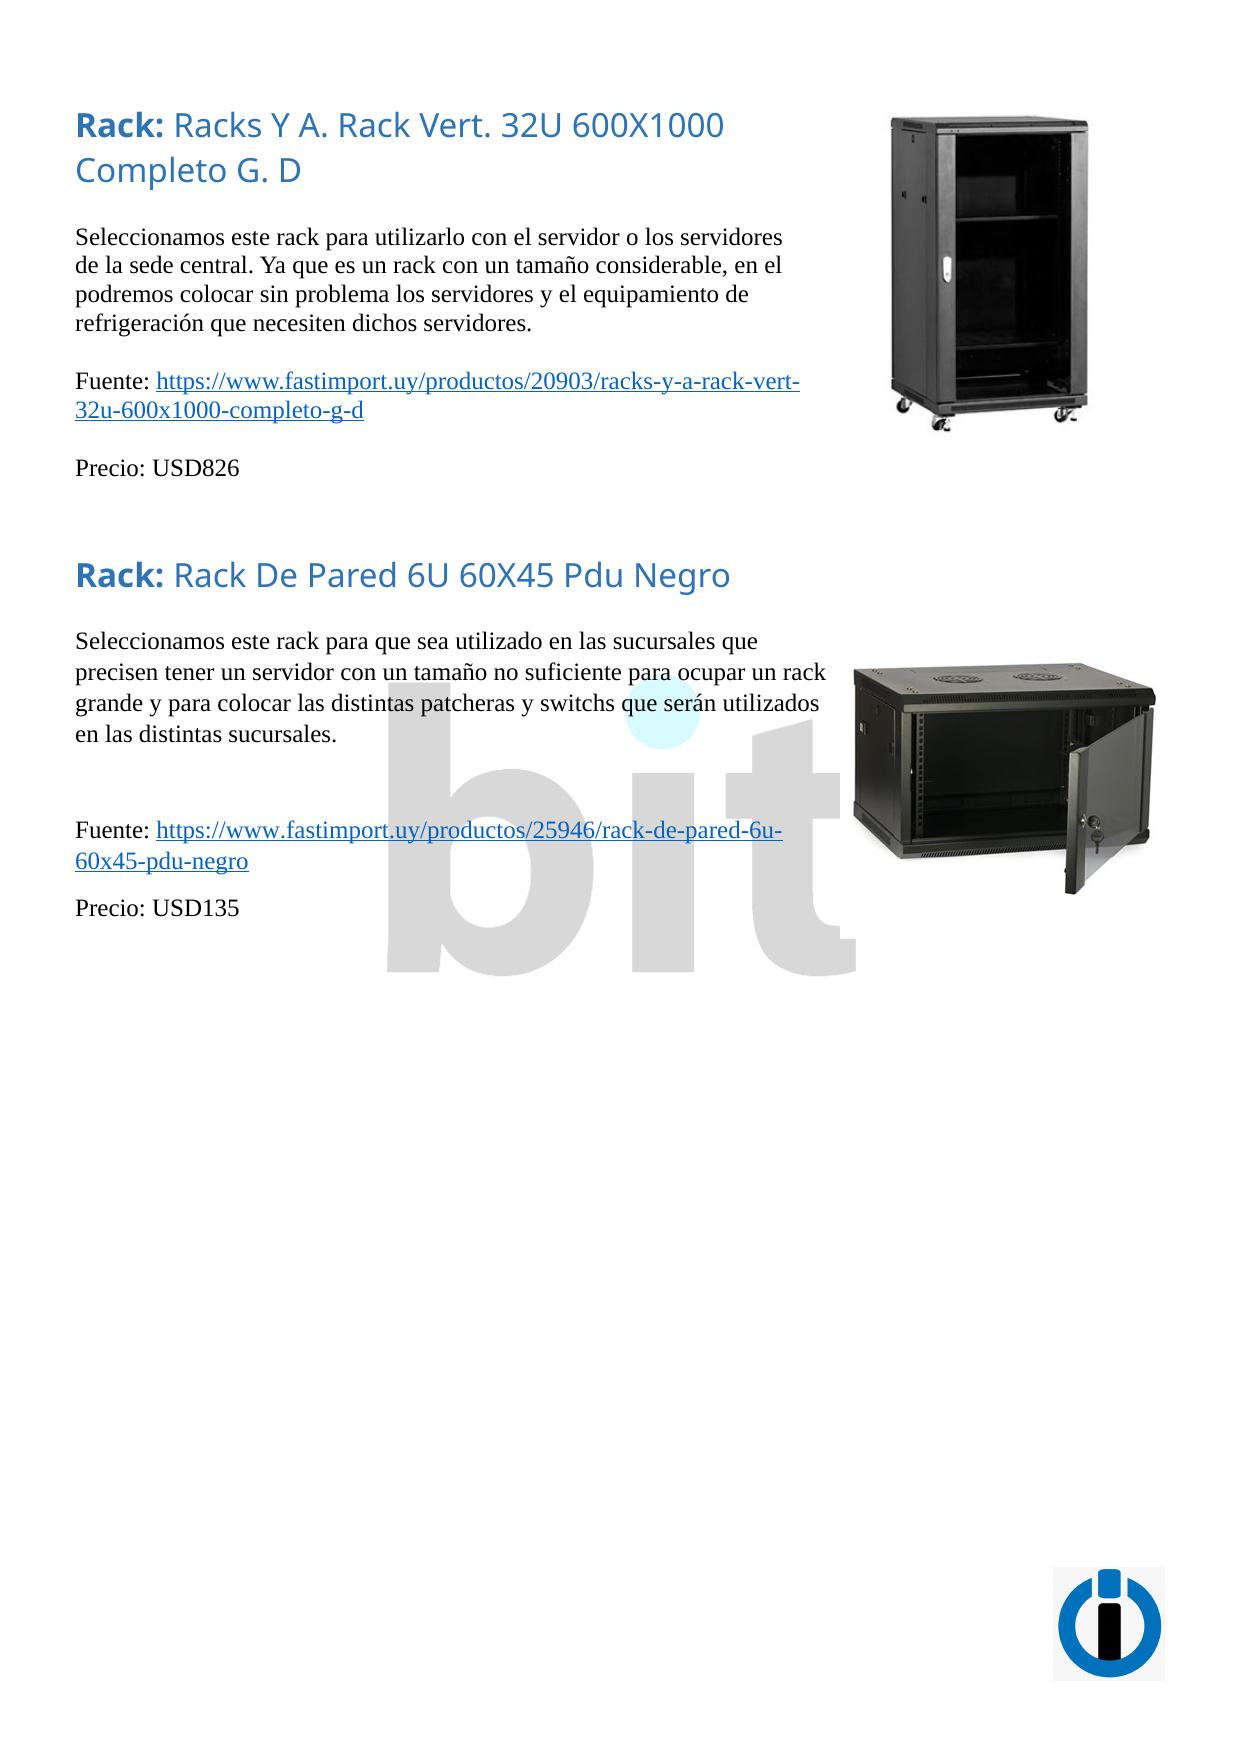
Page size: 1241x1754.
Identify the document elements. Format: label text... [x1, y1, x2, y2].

subtitle Rack: Racks Y A. Rack Vert. 32U 600X1000 Completo G. D [75, 102, 803, 193]
picture [1052, 1567, 1166, 1681]
text Seleccionamos este rack para que sea utilizado en las sucursales que precisen tener un servidor con un tamaño no suficiente para ocupar un rack grande y para colocar las distintas patcheras y switchs que serán utilizados en las distintas sucursales. [75, 626, 840, 748]
text Fuente: https://www.fastimport.uy/productos/25946/rack-de-pared-6u-60x45-pdu-negro [75, 815, 840, 874]
subtitle Seleccionamos este rack para utilizarlo con el servidor o los servidores de la sede central. Ya que es un rack con un tamaño considerable, en el podremos colocar sin problema los servidores y el equipamiento de refrigeración que necesiten dichos servidores. [75, 222, 803, 337]
picture [803, 87, 1166, 451]
subtitle Fuente: https://www.fastimport.uy/productos/20903/racks-y-a-rack-vert-32u-600x1000-completo-g-d [75, 366, 803, 423]
picture [840, 613, 1166, 939]
subtitle Precio: USD135 [75, 893, 840, 922]
subtitle Precio: USD826 [75, 453, 1165, 481]
subtitle Rack: Rack De Pared 6U 60X45 Pdu Negro [75, 552, 1165, 597]
